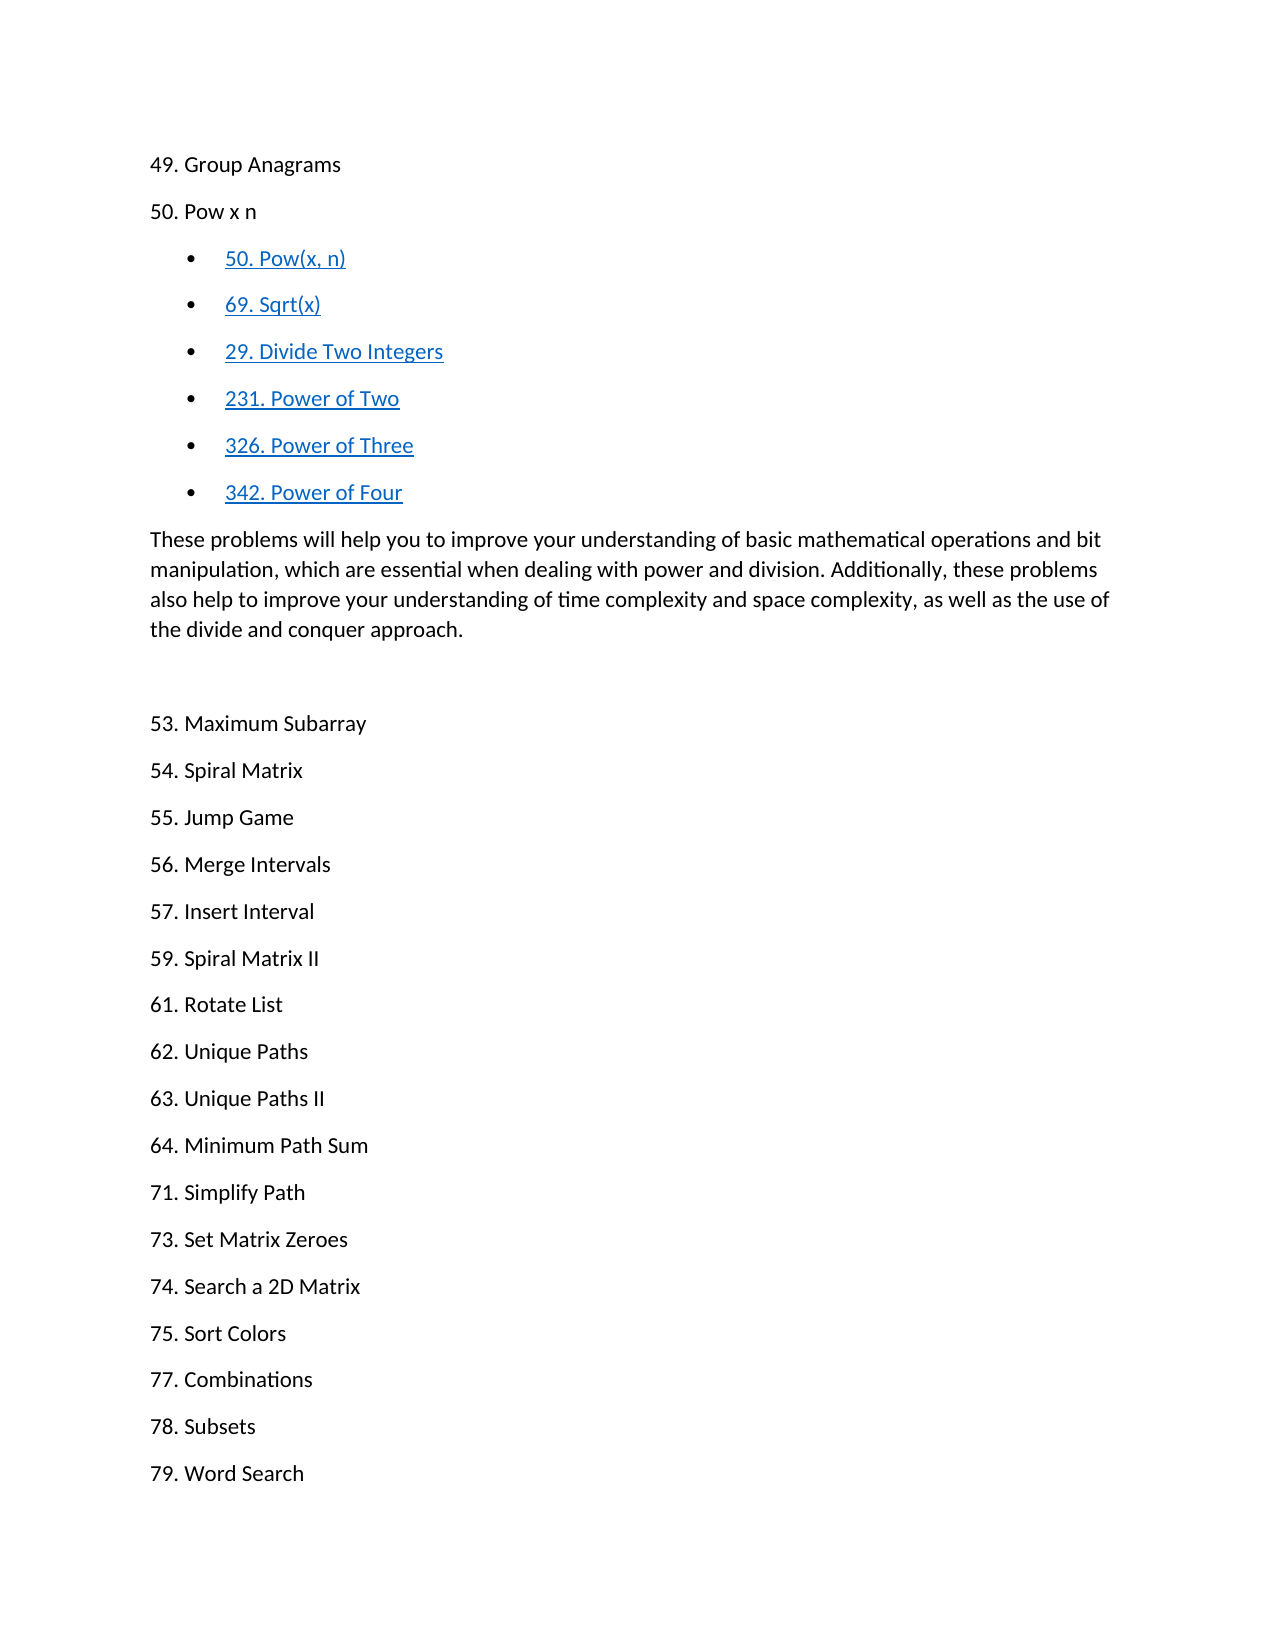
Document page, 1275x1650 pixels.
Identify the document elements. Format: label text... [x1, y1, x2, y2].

list 326. Power of Three [187, 431, 1125, 459]
text 79. Word Search [150, 1459, 1125, 1487]
text 64. Minimum Path Sum [150, 1131, 1125, 1159]
text 57. Insert Interval [150, 897, 1125, 925]
text 73. Set Matrix Zeroes [150, 1225, 1125, 1253]
text 74. Search a 2D Matrix [150, 1272, 1125, 1300]
text 53. Maximum Subarray [150, 709, 1125, 737]
text 61. Rotate List [150, 991, 1125, 1019]
list 342. Power of Four [187, 478, 1125, 506]
text These problems will help you to improve your understanding of basic mathematical operations and bit manipulation, which are essential when dealing with power and division. Additionally, these problems also help to improve your understanding of time complexity and space complexity, as well as the use of the divide and conquer approach. [150, 525, 1125, 644]
text 71. Simplify Path [150, 1178, 1125, 1206]
text 62. Unique Paths [150, 1037, 1125, 1066]
text 63. Unique Paths II [150, 1084, 1125, 1112]
list 29. Divide Two Integers [187, 337, 1125, 366]
text 77. Combinations [150, 1366, 1125, 1394]
text 75. Sort Colors [150, 1319, 1125, 1347]
text 59. Spiral Matrix II [150, 944, 1125, 972]
text 55. Jump Game [150, 803, 1125, 831]
list 231. Power of Two [187, 384, 1125, 412]
text 54. Spiral Matrix [150, 756, 1125, 784]
text 49. Group Anagrams [150, 150, 1125, 178]
list 50. Pow(x, n) [187, 244, 1125, 272]
text 78. Subsets [150, 1412, 1125, 1441]
text 56. Merge Intervals [150, 850, 1125, 878]
text 50. Pow x n [150, 197, 1125, 225]
list 69. Sqrt(x) [187, 291, 1125, 319]
